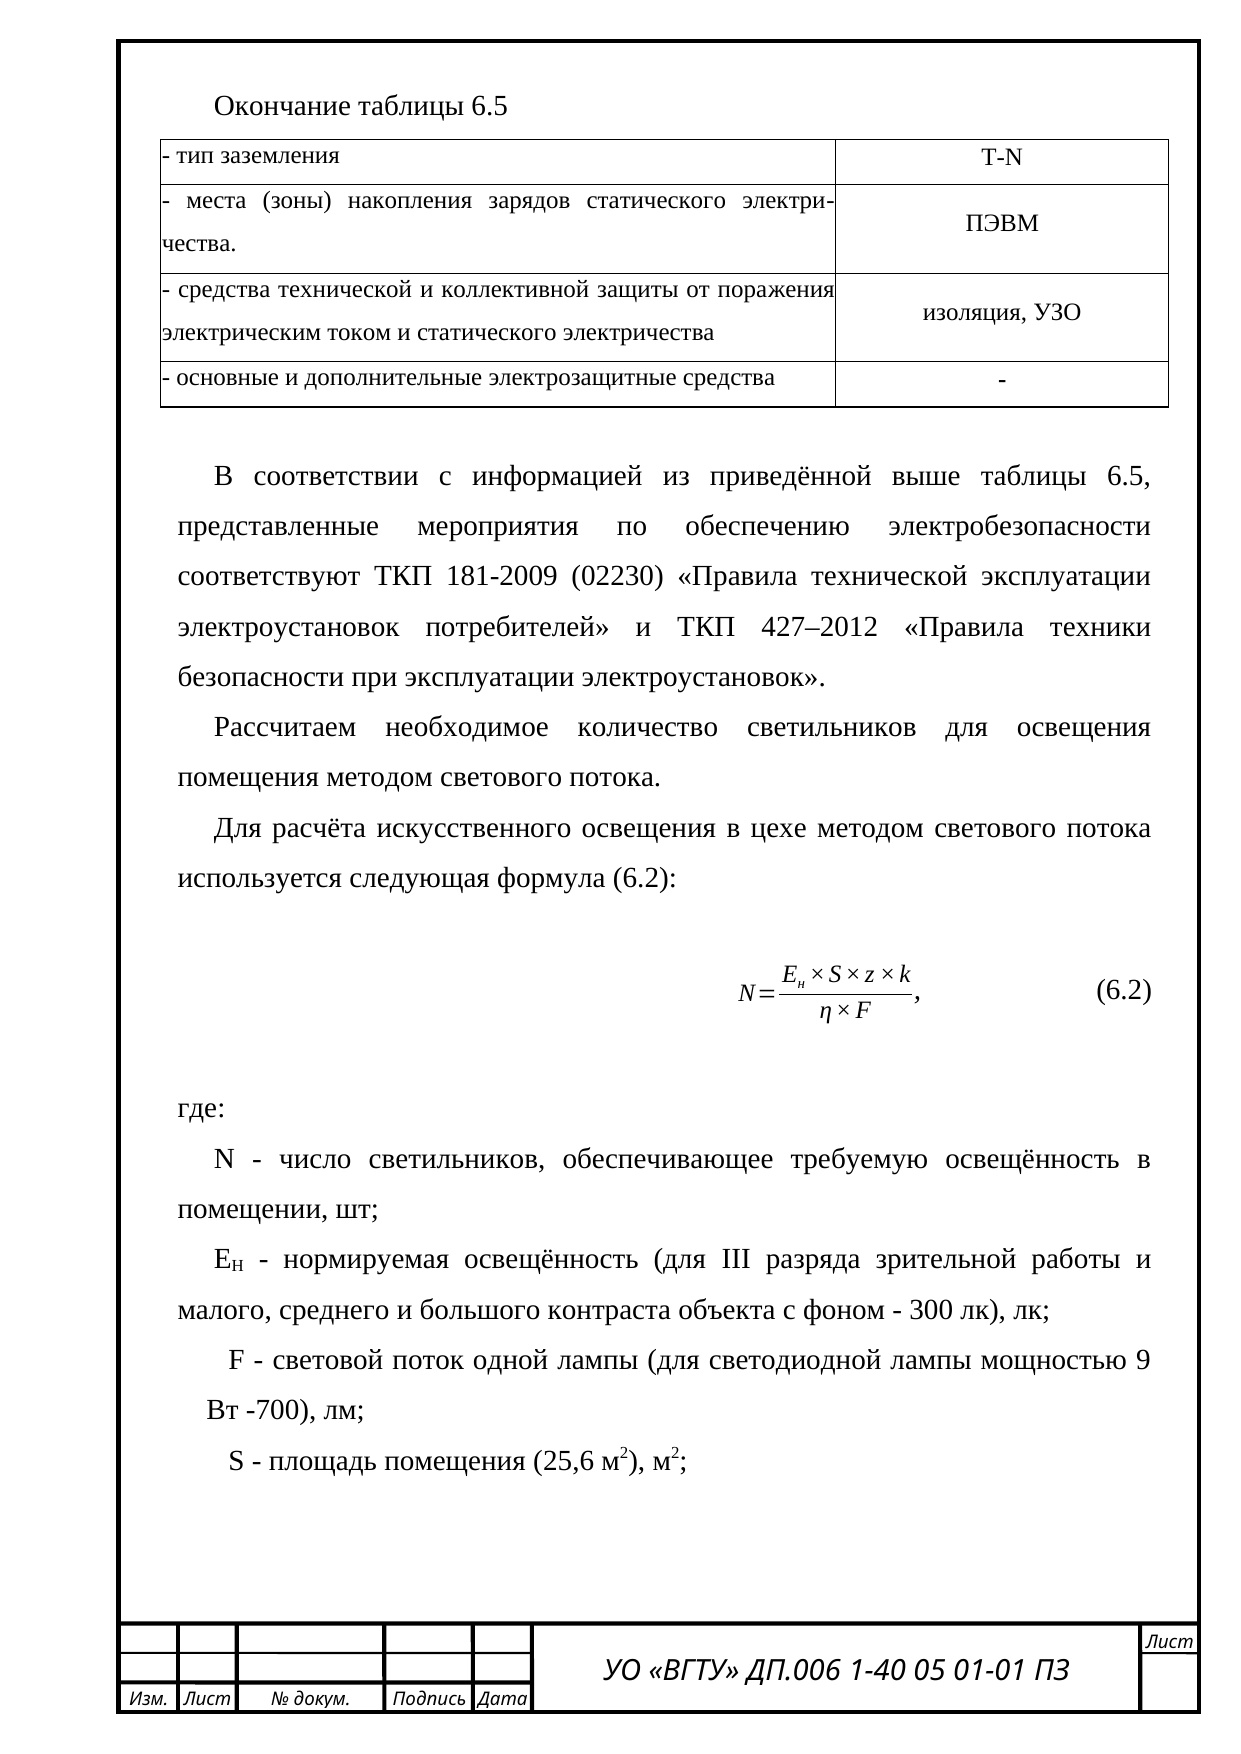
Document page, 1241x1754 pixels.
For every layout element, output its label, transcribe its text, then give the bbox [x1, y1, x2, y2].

table_cell - основные и дополнительные электрозащитные средства [161, 362, 835, 406]
table_cell изоляция, УЗО [836, 274, 1168, 361]
table_header T-N [836, 140, 1168, 184]
text где: [177, 1091, 1152, 1124]
table_cell - средства технической и коллективной защиты от поражения электрическим током и статического электричества [161, 274, 835, 361]
text S - площадь помещения (25,6 м2), м2; [206, 1443, 1152, 1476]
text , (6.2) [177, 961, 1152, 1023]
table_cell - места (зоны) накопления зарядов статического электричества. [161, 185, 835, 273]
text Для расчёта искусственного освещения в цехе методом светового потока используется следующая формула (6.2): [177, 810, 1152, 894]
text Окончание таблицы 6.5 [177, 88, 1152, 122]
table_cell - [836, 362, 1168, 406]
text F - световой поток одной лампы (для светодиодной лампы мощностью 9 Вт -700), лм; [206, 1342, 1152, 1426]
text ЕН - нормируемая освещённость (для III разряда зрительной работы и малого, среднего и большого контраста объекта с фоном - 300 лк), лк; [177, 1242, 1152, 1325]
text В соответствии с информацией из приведённой выше таблицы 6.5, представленные мероприятия по обеспечению электробезопасности соответствуют ТКП 181-2009 (02230) «Правила технической эксплуатации электроустановок потребителей» и ТКП 427–2012 «Правила техники безопасности при эксплуатации электроустановок». [177, 458, 1152, 692]
table_header - тип заземления [161, 140, 835, 184]
text N - число светильников, обеспечивающее требуемую освещённость в помещении, шт; [177, 1141, 1152, 1225]
text Рассчитаем необходимое количество светильников для освещения помещения методом светового потока. [177, 709, 1152, 793]
table_cell ПЭВМ [836, 185, 1168, 273]
